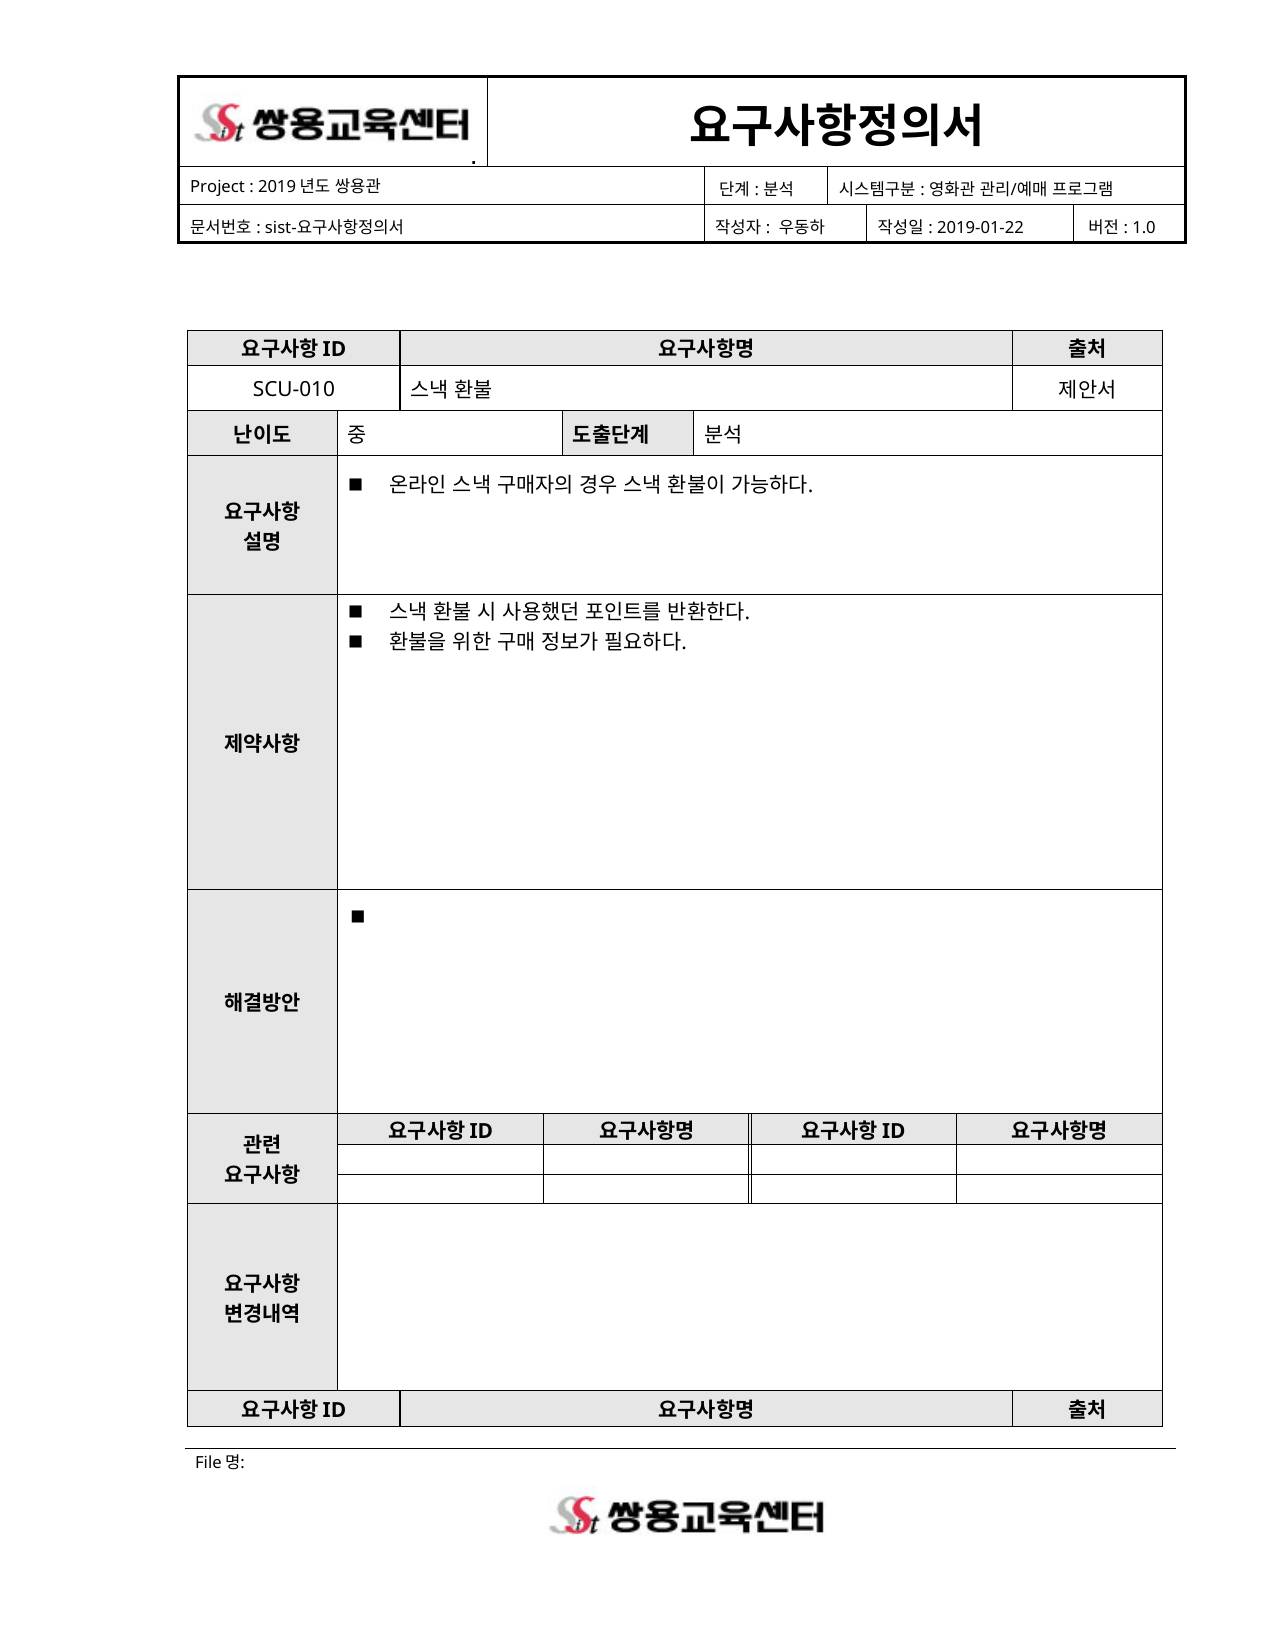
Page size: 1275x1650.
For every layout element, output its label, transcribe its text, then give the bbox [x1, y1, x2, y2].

table_cell 요구사항명 [401, 1391, 1012, 1426]
table_cell 요구사항ID [338, 1114, 543, 1144]
table_cell [752, 1145, 956, 1174]
table_header 출처 [1013, 331, 1162, 365]
table_cell 온라인 스낵 구매자의 경우 스낵 환불이 가능하다. [338, 456, 1162, 594]
table_cell 중 [338, 411, 562, 455]
table_cell 도출단계 [563, 411, 693, 455]
table_cell 요구사항 설명 [188, 456, 337, 594]
table_cell [338, 1175, 543, 1203]
table_cell 요구사항ID [188, 1391, 399, 1426]
table_cell [544, 1175, 748, 1203]
table_header 요구사항명 [401, 331, 1012, 365]
table_cell [957, 1145, 1162, 1174]
table_cell 요구사항명 [544, 1114, 748, 1144]
table_cell [752, 1175, 956, 1203]
table_cell 분석 [694, 411, 1162, 455]
table_cell [338, 890, 1162, 1113]
table_cell [544, 1145, 748, 1174]
table_cell 출처 [1013, 1391, 1162, 1426]
table_cell 해결방안 [188, 890, 337, 1113]
table_cell 요구사항ID [752, 1114, 956, 1144]
table_cell 제안서 [1013, 366, 1162, 410]
table_cell 제약사항 [188, 595, 337, 889]
table_cell [338, 1145, 543, 1174]
table_cell 요구사항명 [957, 1114, 1162, 1144]
picture [192, 81, 475, 164]
table_cell 관련 요구사항 [188, 1114, 337, 1203]
table_header 요구사항ID [188, 331, 399, 365]
table_cell 스낵 환불 시 사용했던 포인트를 반환한다. 환불을 위한 구매 정보가 필요하다. [338, 595, 1162, 889]
table_cell SCU-010 [188, 366, 399, 410]
table_cell 스낵 환불 [401, 366, 1012, 410]
table_cell 요구사항 변경내역 [188, 1204, 337, 1390]
table_cell 난이도 [188, 411, 337, 455]
table_cell [957, 1175, 1162, 1203]
table_cell [338, 1204, 1162, 1390]
picture [547, 1473, 828, 1556]
